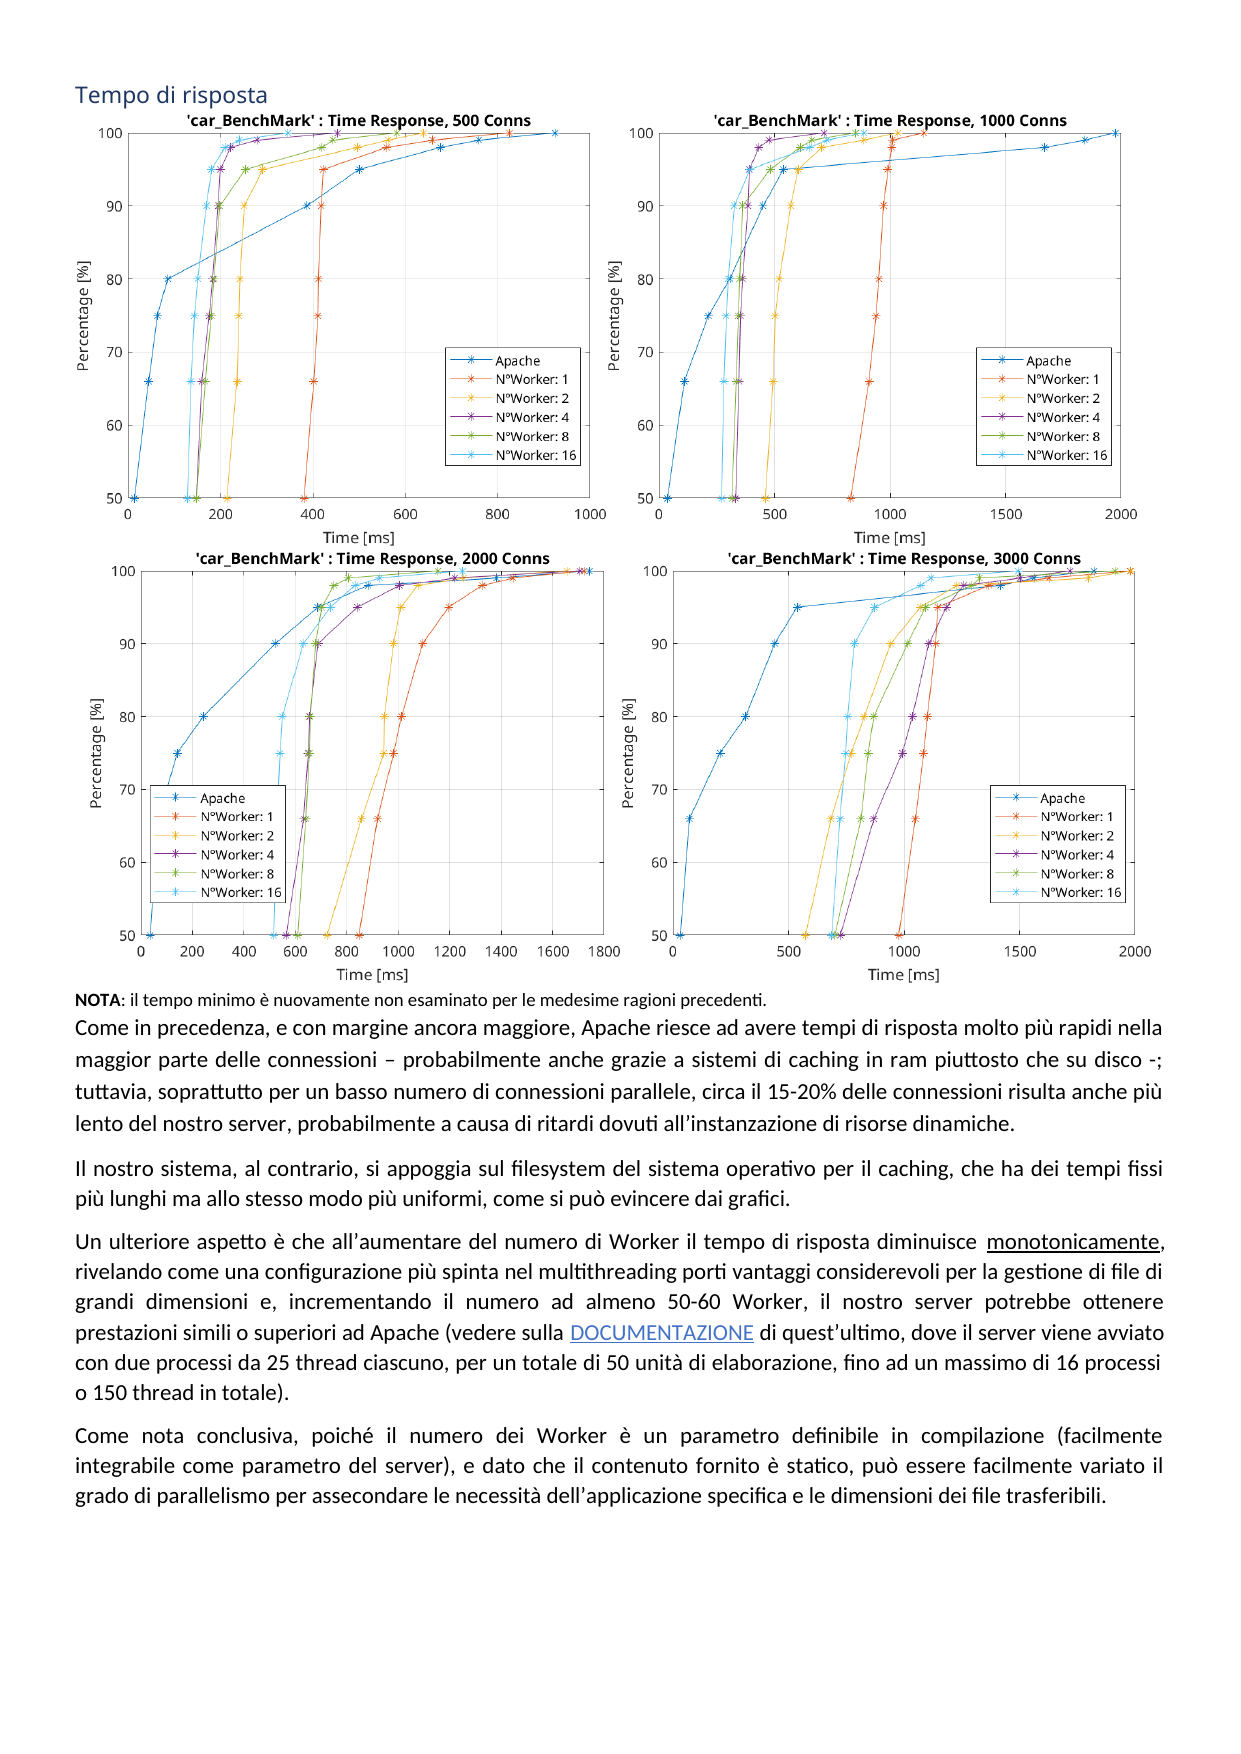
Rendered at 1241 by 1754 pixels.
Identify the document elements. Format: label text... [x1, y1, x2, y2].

text Come nota conclusiva, poiché il numero dei Worker è un parametro definibile in compilazione (facilmente integrabile come parametro del server), e dato che il contenuto fornito è statico, può essere facilmente variato il grado di parallelismo per assecondare le necessità dell’applicazione specifica e le dimensioni dei file trasferibili. [75, 1421, 1165, 1509]
text Il nostro sistema, al contrario, si appoggia sul filesystem del sistema operativo per il caching, che ha dei tempi fissi più lunghi ma allo stesso modo più uniformi, come si può evincere dai grafici. [75, 1154, 1165, 1212]
text NOTA: il tempo minimo è nuovamente non esaminato per le medesime ragioni precedenti. [75, 988, 1165, 1011]
picture [88, 550, 1152, 984]
text Come in precedenza, e con margine ancora maggiore, Apache riesce ad avere tempi di risposta molto più rapidi nella maggior parte delle connessioni – probabilmente anche grazie a sistemi di caching in ram piuttosto che su disco -; tuttavia, soprattutto per un basso numero di connessioni parallele, circa il 15-20% delle connessioni risulta anche più lento del nostro server, probabilmente a causa di ritardi dovuti all’instanzazione di risorse dinamiche. [75, 1013, 1165, 1137]
picture [75, 112, 1138, 547]
text Un ulteriore aspetto è che all’aumentare del numero di Worker il tempo di risposta diminuisce monotonicamente, rivelando come una configurazione più spinta nel multithreading porti vantaggi considerevoli per la gestione di file di grandi dimensioni e, incrementando il numero ad almeno 50-60 Worker, il nostro server potrebbe ottenere prestazioni simili o superiori ad Apache (vedere sulla DOCUMENTAZIONE di quest’ultimo, dove il server viene avviato con due processi da 25 thread ciascuno, per un totale di 50 unità di elaborazione, fino ad un massimo di 16 processi o 150 thread in totale). [75, 1227, 1165, 1406]
subtitle Tempo di risposta [75, 79, 1165, 110]
